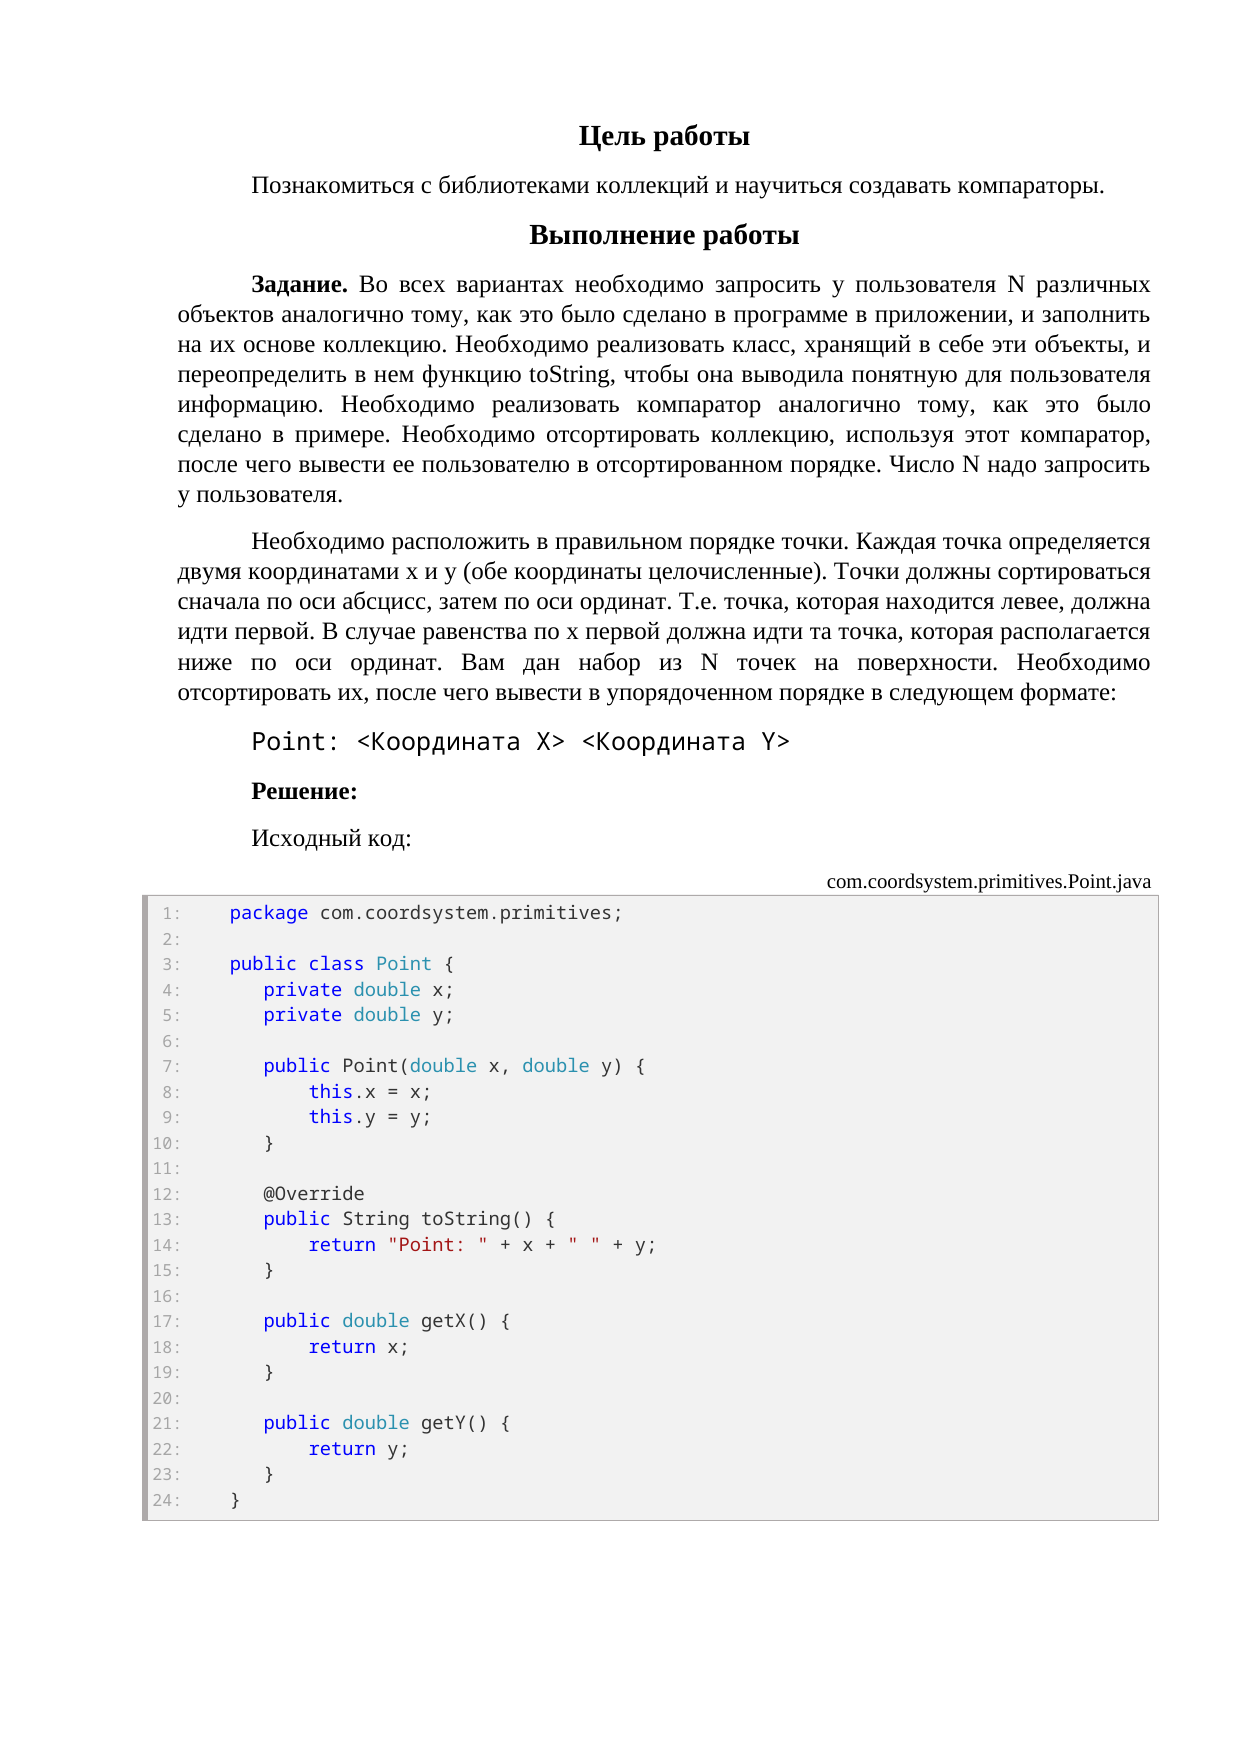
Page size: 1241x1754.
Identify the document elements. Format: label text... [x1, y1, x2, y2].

text Point: <Координата X> <Координата Y> [177, 723, 1152, 757]
text } [148, 1482, 1158, 1520]
text public Point(double x, double y) { [148, 1048, 1158, 1073]
text Выполнение работы [177, 217, 1152, 250]
text public double getX() { [148, 1303, 1158, 1328]
text @Override [148, 1175, 1158, 1201]
text } [148, 1354, 1158, 1379]
text } [148, 1456, 1158, 1482]
text Цель работы [177, 118, 1152, 152]
text Задание. Во всех вариантах необходимо запросить у пользователя N различных объектов аналогично тому, как это было сделано в программе в приложении, и заполнить на их основе коллекцию. Необходимо реализовать класс, хранящий в себе эти объекты, и переопределить в нем функцию toString, чтобы она выводила понятную для пользователя информацию. Необходимо реализовать компаратор аналогично тому, как это было сделано в примере. Необходимо отсортировать коллекцию, используя этот компаратор, после чего вывести ее пользователю в отсортированном порядке. Число N надо запросить у пользователя. [177, 269, 1152, 508]
text this.y = y; [148, 1099, 1158, 1124]
text private double y; [148, 997, 1158, 1022]
text return x; [148, 1328, 1158, 1354]
text Исходный код: [177, 823, 1152, 851]
text com.coordsystem.primitives.Point.java [177, 869, 1152, 893]
text private double x; [148, 971, 1158, 997]
text Решение: [177, 776, 1152, 804]
text return "Point: " + x + " " + y; [148, 1226, 1158, 1252]
text Необходимо расположить в правильном порядке точки. Каждая точка определяется двумя координатами x и y (обе координаты целочисленные). Точки должны сортироваться сначала по оси абсцисс, затем по оси ординат. Т.е. точка, которая находится левее, должна идти первой. В случае равенства по x первой должна идти та точка, которая располагается ниже по оси ординат. Вам дан набор из N точек на поверхности. Необходимо отсортировать их, после чего вывести в упорядоченном порядке в следующем формате: [177, 526, 1152, 705]
text package com.coordsystem.primitives; [148, 896, 1158, 920]
text this.x = x; [148, 1073, 1158, 1099]
text public class Point { [148, 946, 1158, 971]
text return y; [148, 1431, 1158, 1456]
text public String toString() { [148, 1201, 1158, 1226]
text } [148, 1124, 1158, 1150]
text } [148, 1252, 1158, 1277]
text Познакомиться с библиотеками коллекций и научиться создавать компараторы. [177, 170, 1152, 199]
text public double getY() { [148, 1405, 1158, 1431]
